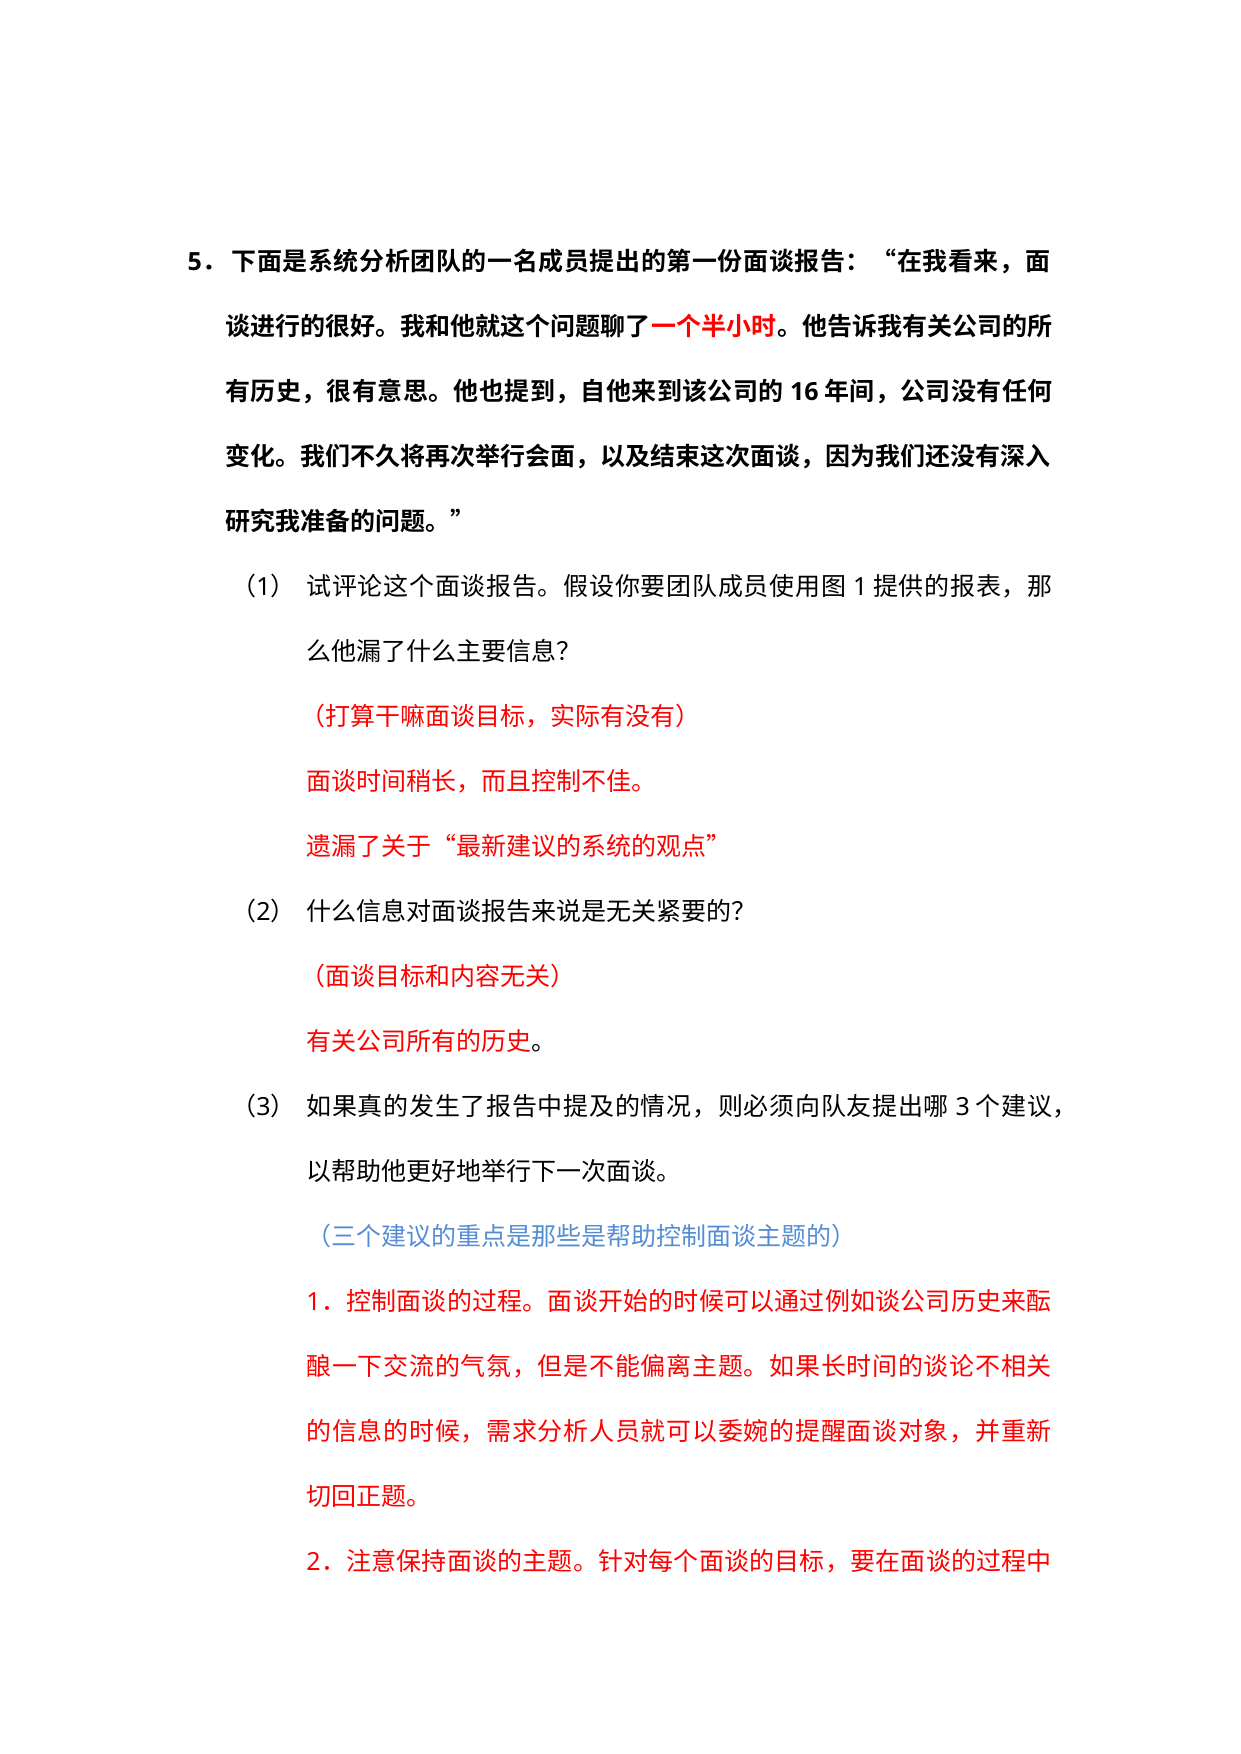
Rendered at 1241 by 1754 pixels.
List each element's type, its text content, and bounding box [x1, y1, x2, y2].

text 遗漏了关于“最新建议的系统的观点” [306, 812, 1053, 877]
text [306, 1527, 1053, 1592]
list （打算干嘛面谈目标，实际有没有） [225, 682, 1053, 747]
text 1．控制面谈的过程。面谈开始的时候可以通过例如谈公司历史来酝酿一下交流的气氛，但是不能偏离主题。如果长时间的谈论不相关的信息的时候，需求分析人员就可以委婉的提醒面谈对象，并重新切回正题。 [306, 1267, 1053, 1527]
text 面谈时间稍长，而且控制不佳。 [306, 747, 1053, 812]
list （面谈目标和内容无关） [225, 942, 1053, 1007]
text （三个建议的重点是那些是帮助控制面谈主题的） [306, 1202, 1053, 1267]
list 下面是系统分析团队的一名成员提出的第一份面谈报告：“在我看来，面谈进行的很好。我和他就这个问题聊了一个半小时。他告诉我有关公司的所有历史，很有意思。他也提到，自他来到该公司的16年间，公司没有任何变化。我们不久将再次举行会面，以及结束这次面谈，因为我们还没有深入研究我准备的问题。” [187, 227, 1053, 552]
list 试评论这个面谈报告。假设你要团队成员使用图1提供的报表，那么他漏了什么主要信息？ [231, 552, 1053, 682]
text 有关公司所有的历史。 [306, 1007, 1053, 1072]
list 什么信息对面谈报告来说是无关紧要的？ [231, 877, 1053, 942]
list 如果真的发生了报告中提及的情况，则必须向队友提出哪3个建议，以帮助他更好地举行下一次面谈。 [231, 1072, 1053, 1202]
